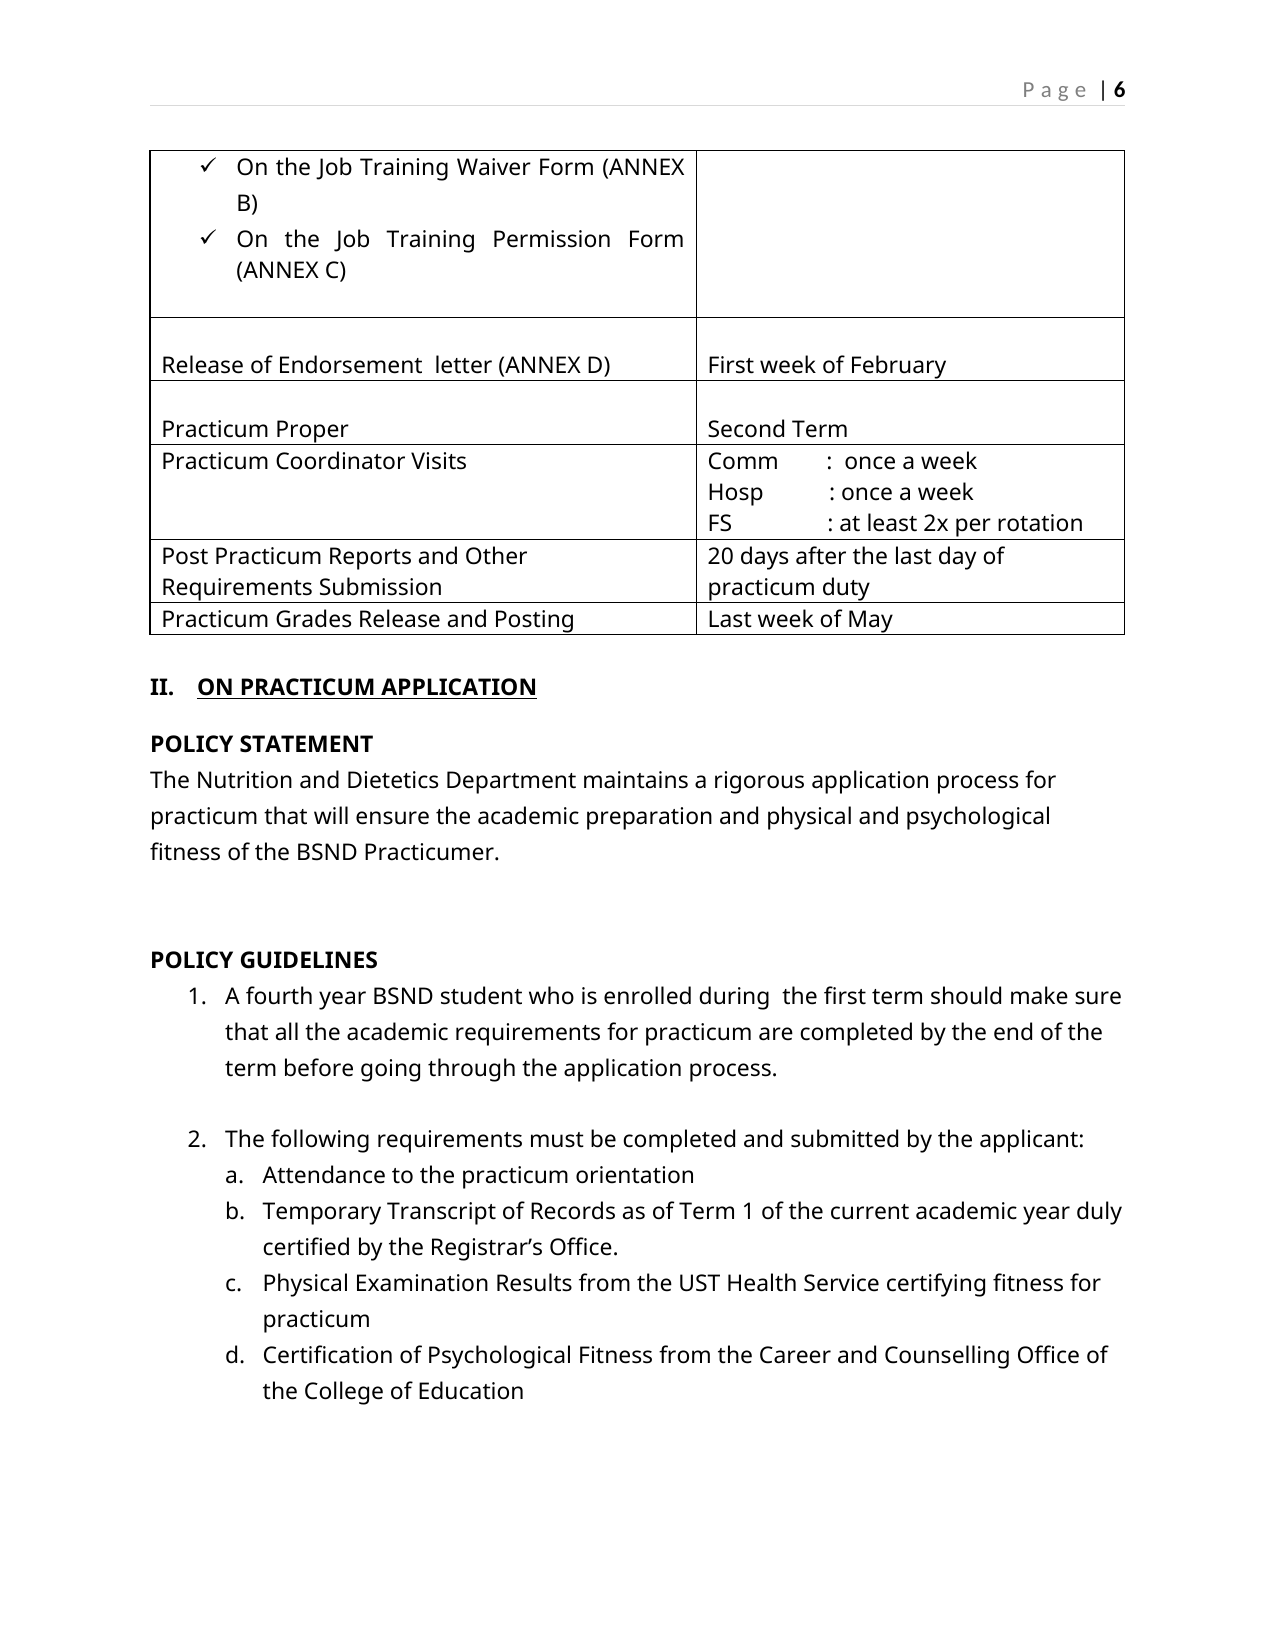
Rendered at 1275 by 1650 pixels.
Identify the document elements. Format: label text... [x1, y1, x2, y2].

table_cell Release of Endorsement letter (ANNEX D) [151, 318, 696, 380]
list Physical Examination Results from the UST Health Service certifying fitness for practicum [225, 1267, 1125, 1334]
list The following requirements must be completed and submitted by the applicant: [187, 1123, 1125, 1155]
text POLICY STATEMENT [150, 728, 1125, 759]
list Certification of Psychological Fitness from the Career and Counselling Office of the College of Education [225, 1339, 1125, 1406]
table_cell Second Term [697, 381, 1124, 444]
table_cell Practicum Grades Release and Posting [151, 603, 696, 634]
table_cell 20 days after the last day of practicum duty [697, 540, 1124, 602]
table_cell Post Practicum Reports and Other Requirements Submission [151, 540, 696, 602]
table_cell Practicum Coordinator Visits [151, 445, 696, 538]
table_cell First week of February [697, 318, 1124, 380]
list Attendance to the practicum orientation [225, 1159, 1125, 1191]
table_cell Practicum Proper [151, 381, 696, 444]
text POLICY GUIDELINES [150, 944, 1125, 975]
table_cell Comm : once a week Hosp : once a week FS : at least 2x per rotation [697, 445, 1124, 538]
table_cell Last week of May [697, 603, 1124, 634]
text The Nutrition and Dietetics Department maintains a rigorous application process for practicum that will ensure the academic preparation and physical and psychological fitness of the BSND Practicumer. [150, 764, 1125, 867]
list A fourth year BSND student who is enrolled during the first term should make sure that all the academic requirements for practicum are completed by the end of the term before going through the application process. [187, 980, 1125, 1083]
list Temporary Transcript of Records as of Term 1 of the current academic year duly certified by the Registrar’s Office. [225, 1195, 1125, 1262]
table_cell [151, 151, 696, 317]
list ON PRACTICUM APPLICATION [150, 671, 1125, 703]
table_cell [697, 151, 1124, 317]
